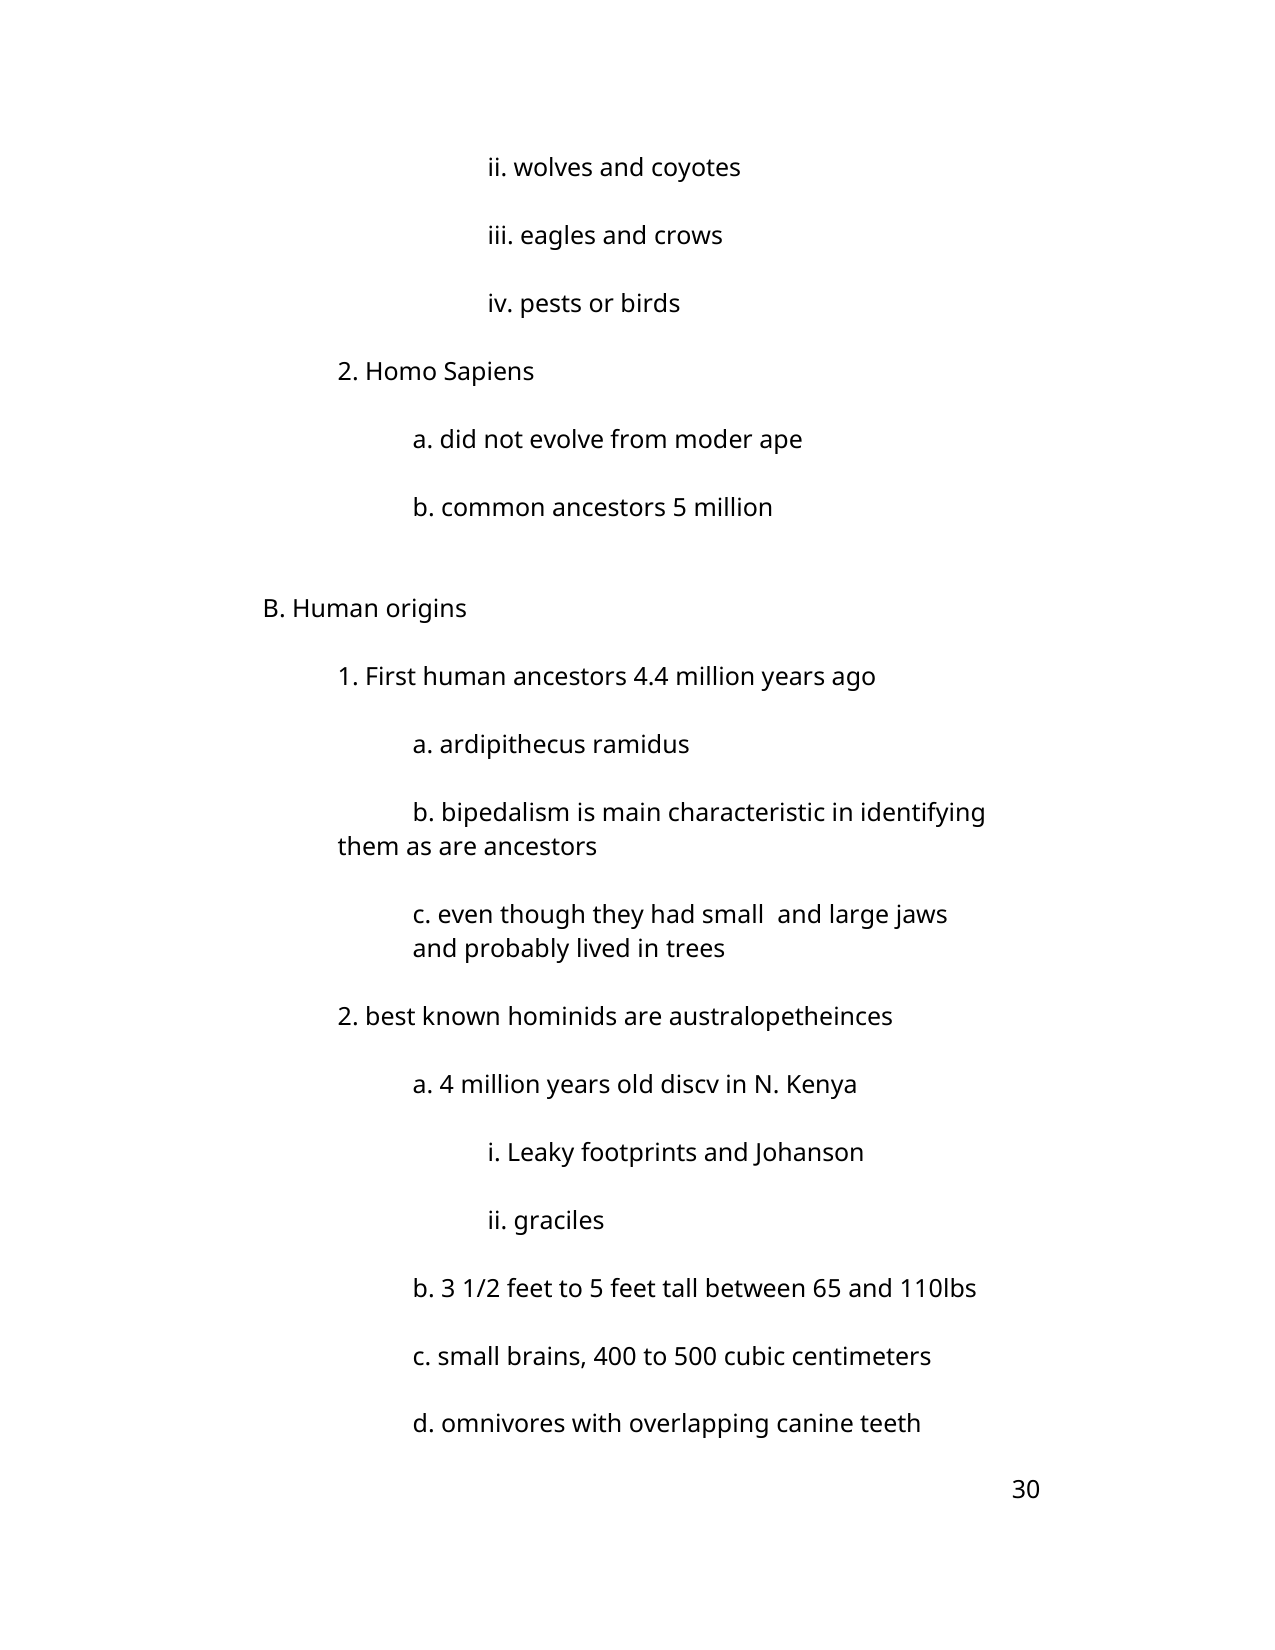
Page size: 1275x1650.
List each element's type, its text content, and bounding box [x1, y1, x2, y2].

text ii. wolves and coyotes [187, 150, 1087, 184]
text a. did not evolve from moder ape [187, 422, 1087, 456]
text i. Leaky footprints and Johanson [187, 1135, 1087, 1169]
text b. 3 1/2 feet to 5 feet tall between 65 and 110lbs [187, 1271, 1087, 1304]
text B. Human origins [187, 591, 1087, 625]
text iii. eagles and crows [187, 218, 1087, 252]
text 1. First human ancestors 4.4 million years ago [187, 659, 1087, 693]
text a. ardipithecus ramidus [187, 727, 1087, 761]
text b. common ancestors 5 million [187, 489, 1087, 523]
text c. even though they had small and large jaws [187, 897, 1087, 931]
text b. bipedalism is main characteristic in identifying them as are ancestors [187, 795, 1087, 863]
text d. omnivores with overlapping canine teeth [187, 1406, 1087, 1440]
text and probably lived in trees [187, 931, 1087, 965]
text 2. best known hominids are australopetheinces [187, 999, 1087, 1033]
text a. 4 million years old discv in N. Kenya [187, 1067, 1087, 1101]
text iv. pests or birds [187, 286, 1087, 320]
text 2. Homo Sapiens [187, 354, 1087, 388]
text c. small brains, 400 to 500 cubic centimeters [187, 1338, 1087, 1372]
text ii. graciles [187, 1203, 1087, 1237]
